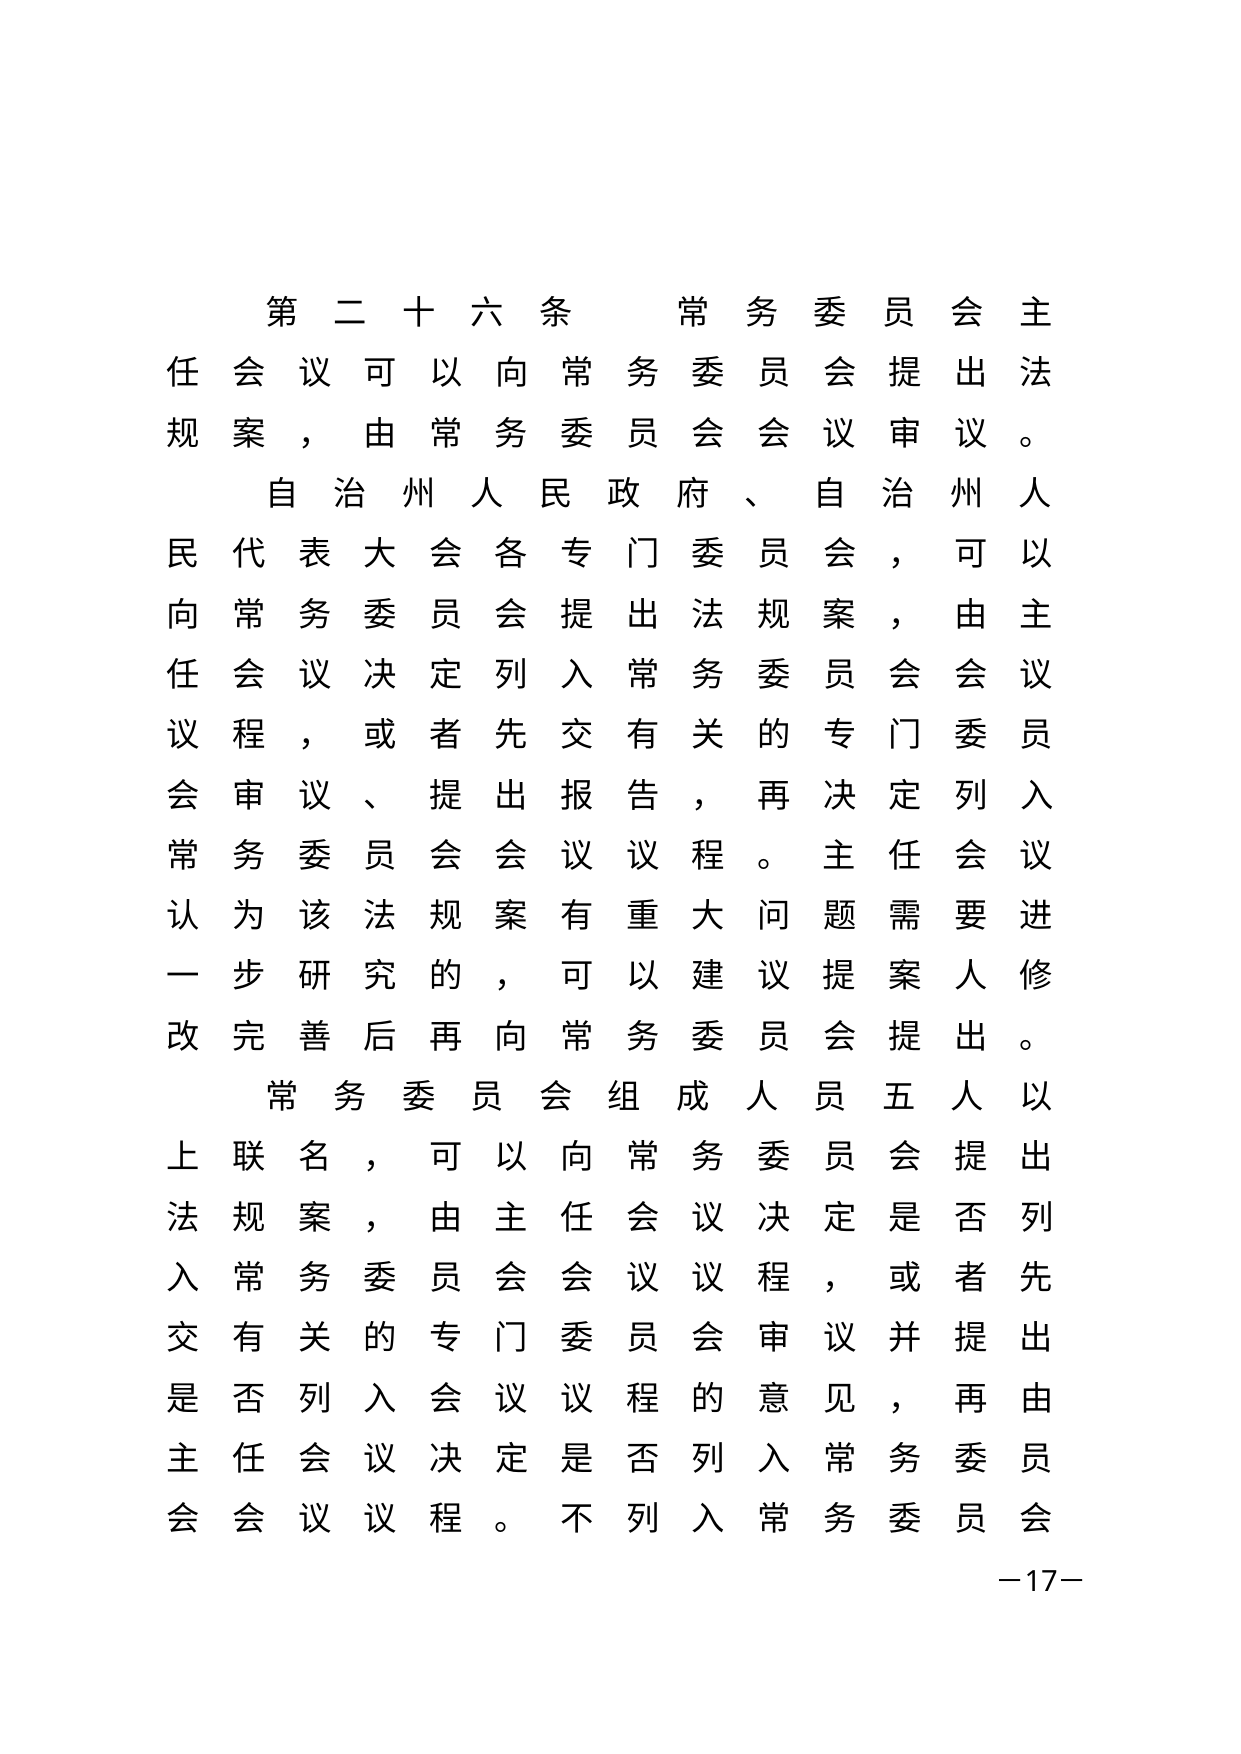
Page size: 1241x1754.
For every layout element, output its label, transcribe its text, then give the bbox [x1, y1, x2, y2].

text 自治州人民政府、自治州人民代表大会各专门委员会，可以向常务委员会提出法规案，由主任会议决定列入常务委员会会议议程，或者先交有关的专门委员会审议、提出报告，再决定列入常务委员会会议议程。主任会议认为该法规案有重大问题需要进一步研究的，可以建议提案人修改完善后再向常务委员会提出。 [167, 461, 1085, 1064]
text 第二十六条 常务委员会主任会议可以向常务委员会提出法规案，由常务委员会会议审议。 [167, 280, 1085, 461]
text 常务委员会组成人员五人以上联名，可以向常务委员会提出法规案，由主任会议决定是否列入常务委员会会议议程，或者先交有关的专门委员会审议并提出是否列入会议议程的意见，再由主任会议决定是否列入常务委员会会议议程。不列入常务委员会会议议程的，应当向常务委员会会议报告或者向提案人说明。 [167, 1064, 1085, 1546]
